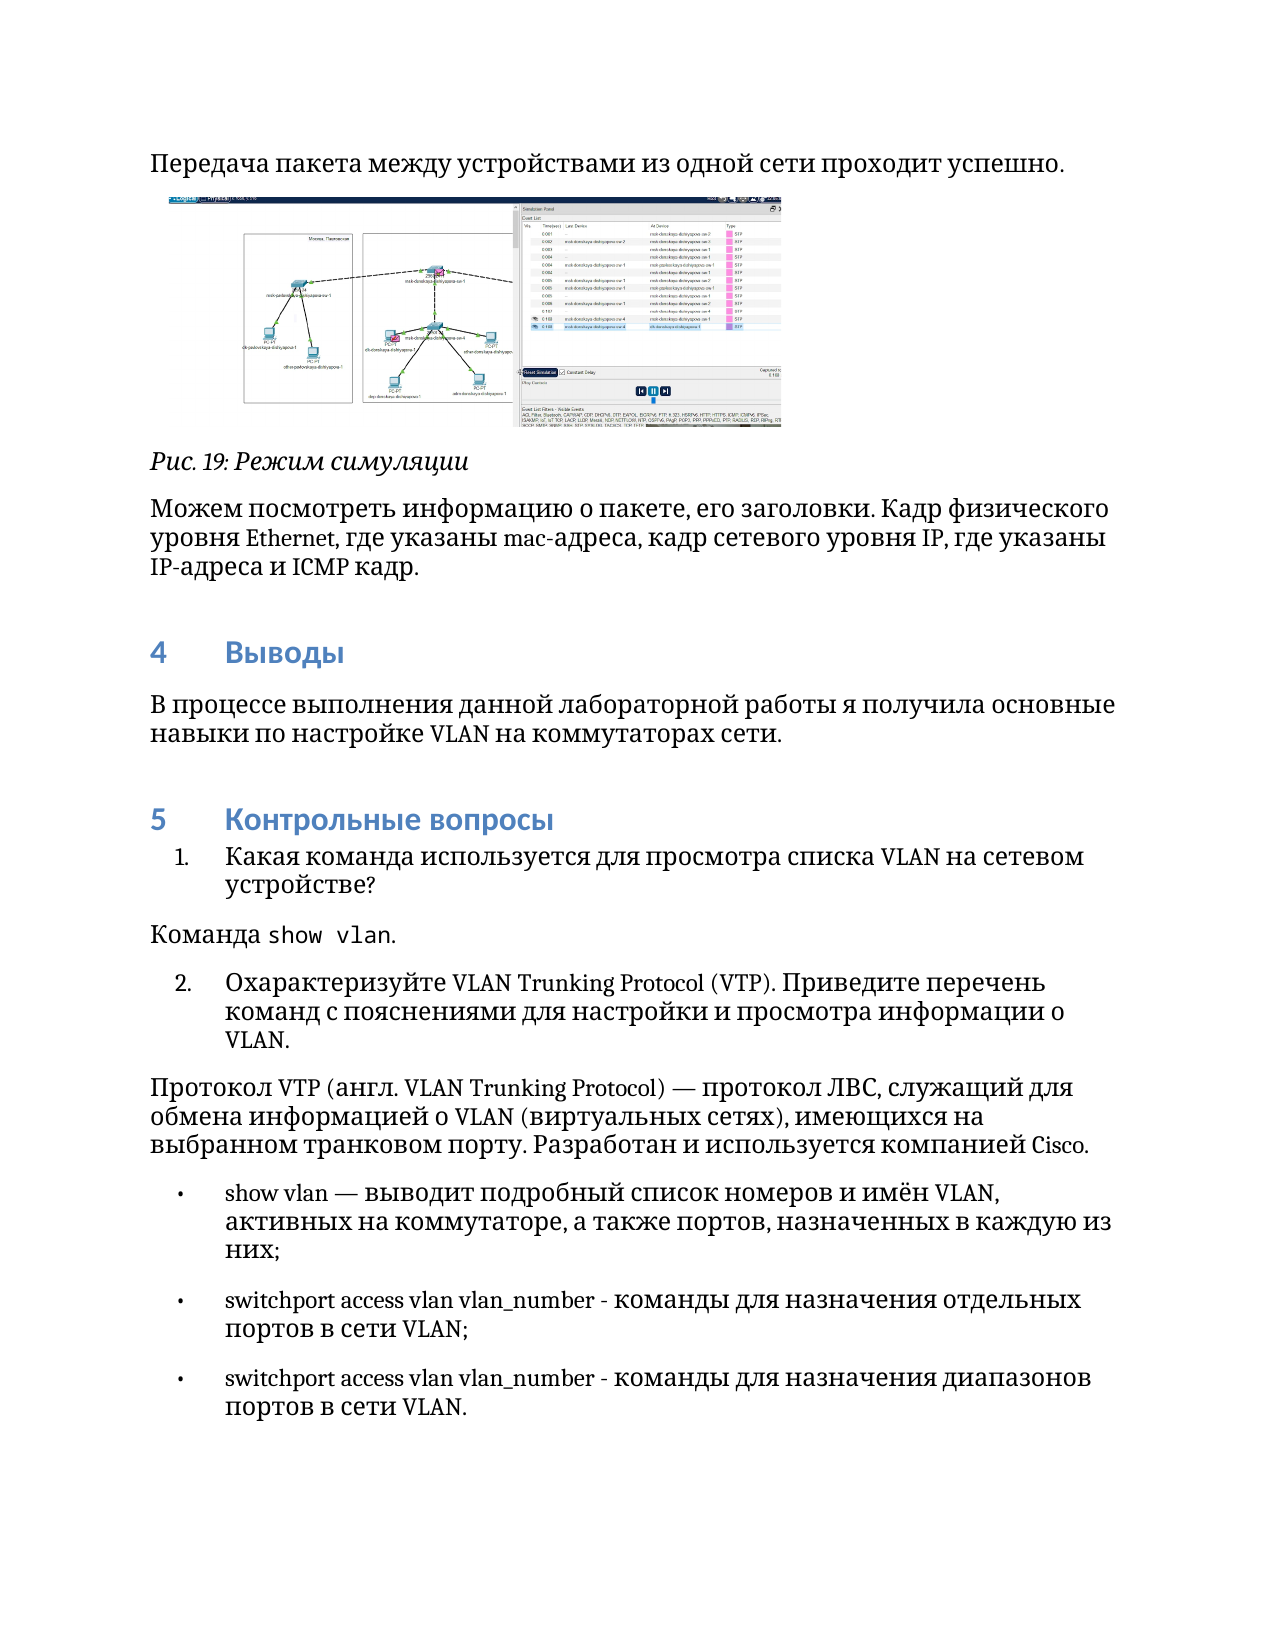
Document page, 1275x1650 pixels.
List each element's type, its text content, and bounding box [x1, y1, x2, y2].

list Охарактеризуйте VLAN Trunking Protocol (VTP). Приведите перечень команд с пояснениями для настройки и просмотра информации о VLAN. [175, 969, 1125, 1055]
text В процессе выполнения данной лабораторной работы я получила основные навыки по настройке VLAN на коммутаторах сети. [150, 691, 1125, 748]
text Команда show vlan. [150, 919, 1125, 950]
list switchport access vlan vlan_number - команды для назначения отдельных портов в сети VLAN; [175, 1286, 1125, 1343]
list switchport access vlan vlan_number - команды для назначения диапазонов портов в сети VLAN. [175, 1364, 1125, 1422]
text Передача пакета между устройствами из одной сети проходит успешно. [150, 150, 1125, 179]
list Какая команда используется для просмотра списка VLAN на сетевом устройстве? [175, 843, 1125, 900]
picture [168, 197, 782, 427]
text Протокол VTP (англ. VLAN Trunking Protocol) — протокол ЛВС, служащий для обмена информацией о VLAN (виртуальных сетях), имеющихся на выбранном транковом порту. Разработан и используется компанией Cisco. [150, 1074, 1125, 1160]
list show vlan — выводит подробный список номеров и имён VLAN, активных на коммутаторе, а также портов, назначенных в каждую из них; [175, 1179, 1125, 1265]
text Рис. 19: Режим симуляции [150, 447, 1125, 476]
subtitle 4 Выводы [150, 631, 1125, 672]
subtitle 5 Контрольные вопросы [150, 798, 1125, 839]
text Можем посмотреть информацию о пакете, его заголовки. Кадр физического уровня Ethernet, где указаны mac-адреса, кадр сетевого уровня IP, где указаны IP-адреса и ICMP кадр. [150, 495, 1125, 581]
